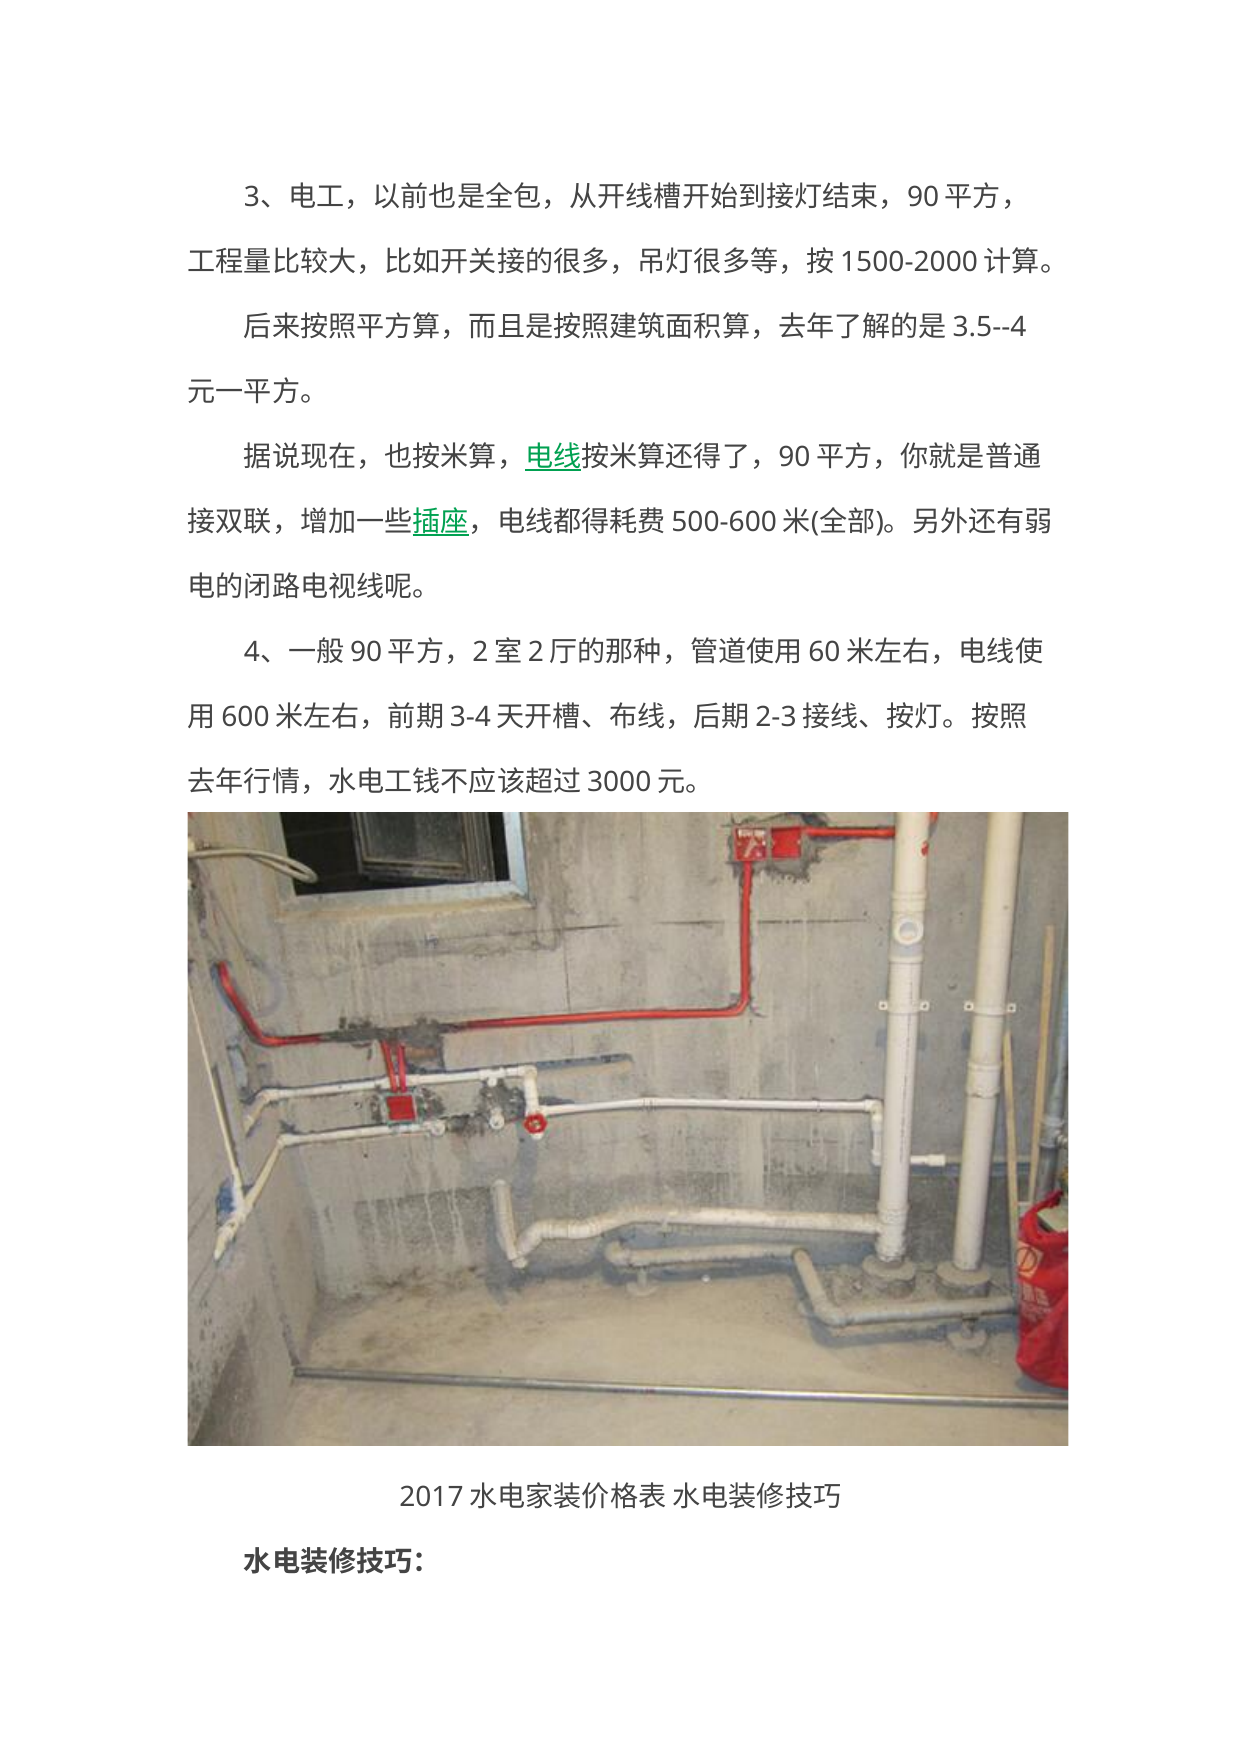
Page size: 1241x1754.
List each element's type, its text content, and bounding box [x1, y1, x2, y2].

text 3、电工，以前也是全包，从开线槽开始到接灯结束，90平方，工程量比较大，比如开关接的很多，吊灯很多等，按1500-2000计算。 [187, 162, 1053, 292]
text 据说现在，也按米算，电线按米算还得了，90平方，你就是普通接双联，增加一些插座，电线都得耗费500-600米(全部)。另外还有弱电的闭路电视线呢。 [187, 422, 1053, 617]
text 后来按照平方算，而且是按照建筑面积算，去年了解的是3.5--4元一平方。 [187, 292, 1053, 422]
text 2017水电家装价格表 水电装修技巧 [187, 1462, 1053, 1527]
picture [187, 812, 1069, 1446]
text 4、一般90平方，2室2厅的那种，管道使用60米左右，电线使用600米左右，前期3-4天开槽、布线，后期2-3接线、按灯。按照去年行情，水电工钱不应该超过3000元。 [187, 617, 1053, 812]
text 水电装修技巧： [187, 1527, 1053, 1592]
